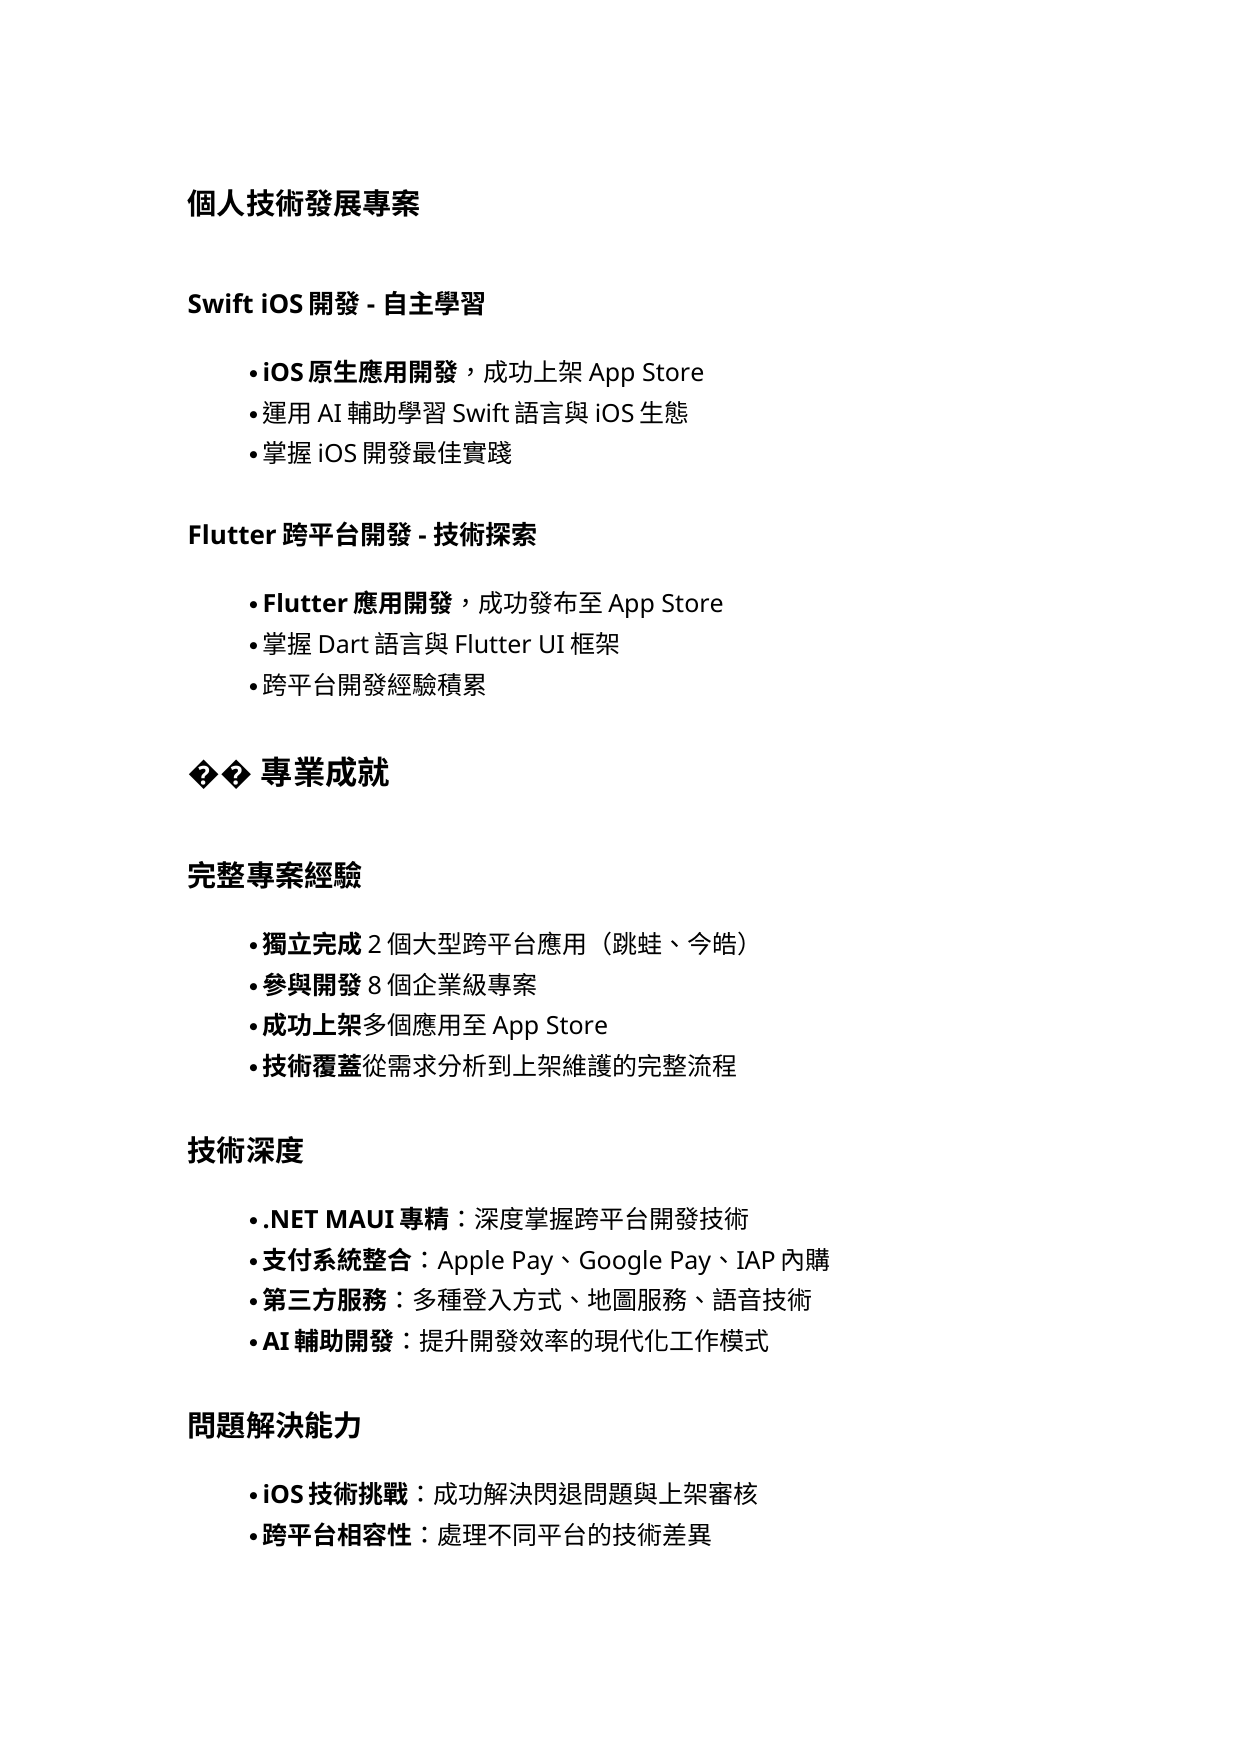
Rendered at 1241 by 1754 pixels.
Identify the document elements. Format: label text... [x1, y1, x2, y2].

list iOS技術挑戰：成功解決閃退問題與上架審核 [250, 1474, 1053, 1511]
list .NET MAUI專精：深度掌握跨平台開發技術 [250, 1199, 1053, 1236]
text 問題解決能力 [187, 1386, 1053, 1461]
text 技術深度 [187, 1111, 1053, 1186]
text �� 專業成就 [187, 733, 1053, 808]
list iOS原生應用開發，成功上架App Store [250, 352, 1053, 389]
list 支付系統整合：Apple Pay、Google Pay、IAP內購 [250, 1239, 1053, 1277]
text 完整專案經驗 [187, 836, 1053, 911]
list 跨平台開發經驗積累 [250, 664, 1053, 702]
list 技術覆蓋從需求分析到上架維護的完整流程 [250, 1046, 1053, 1083]
list 掌握iOS開發最佳實踐 [250, 433, 1053, 471]
list 跨平台相容性：處理不同平台的技術差異 [250, 1514, 1053, 1552]
list 成功上架多個應用至App Store [250, 1005, 1053, 1043]
list Flutter應用開發，成功發布至App Store [250, 583, 1053, 621]
text Flutter跨平台開發 - 技術探索 [187, 496, 1053, 571]
text Swift iOS開發 - 自主學習 [187, 264, 1053, 339]
list 第三方服務：多種登入方式、地圖服務、語音技術 [250, 1280, 1053, 1318]
list 掌握Dart語言與Flutter UI框架 [250, 624, 1053, 661]
list 運用AI輔助學習Swift語言與iOS生態 [250, 393, 1053, 430]
text 個人技術發展專案 [187, 164, 1053, 239]
list 獨立完成2個大型跨平台應用（跳蛙、今皓） [250, 924, 1053, 961]
list AI輔助開發：提升開發效率的現代化工作模式 [250, 1321, 1053, 1358]
list 參與開發8個企業級專案 [250, 964, 1053, 1002]
